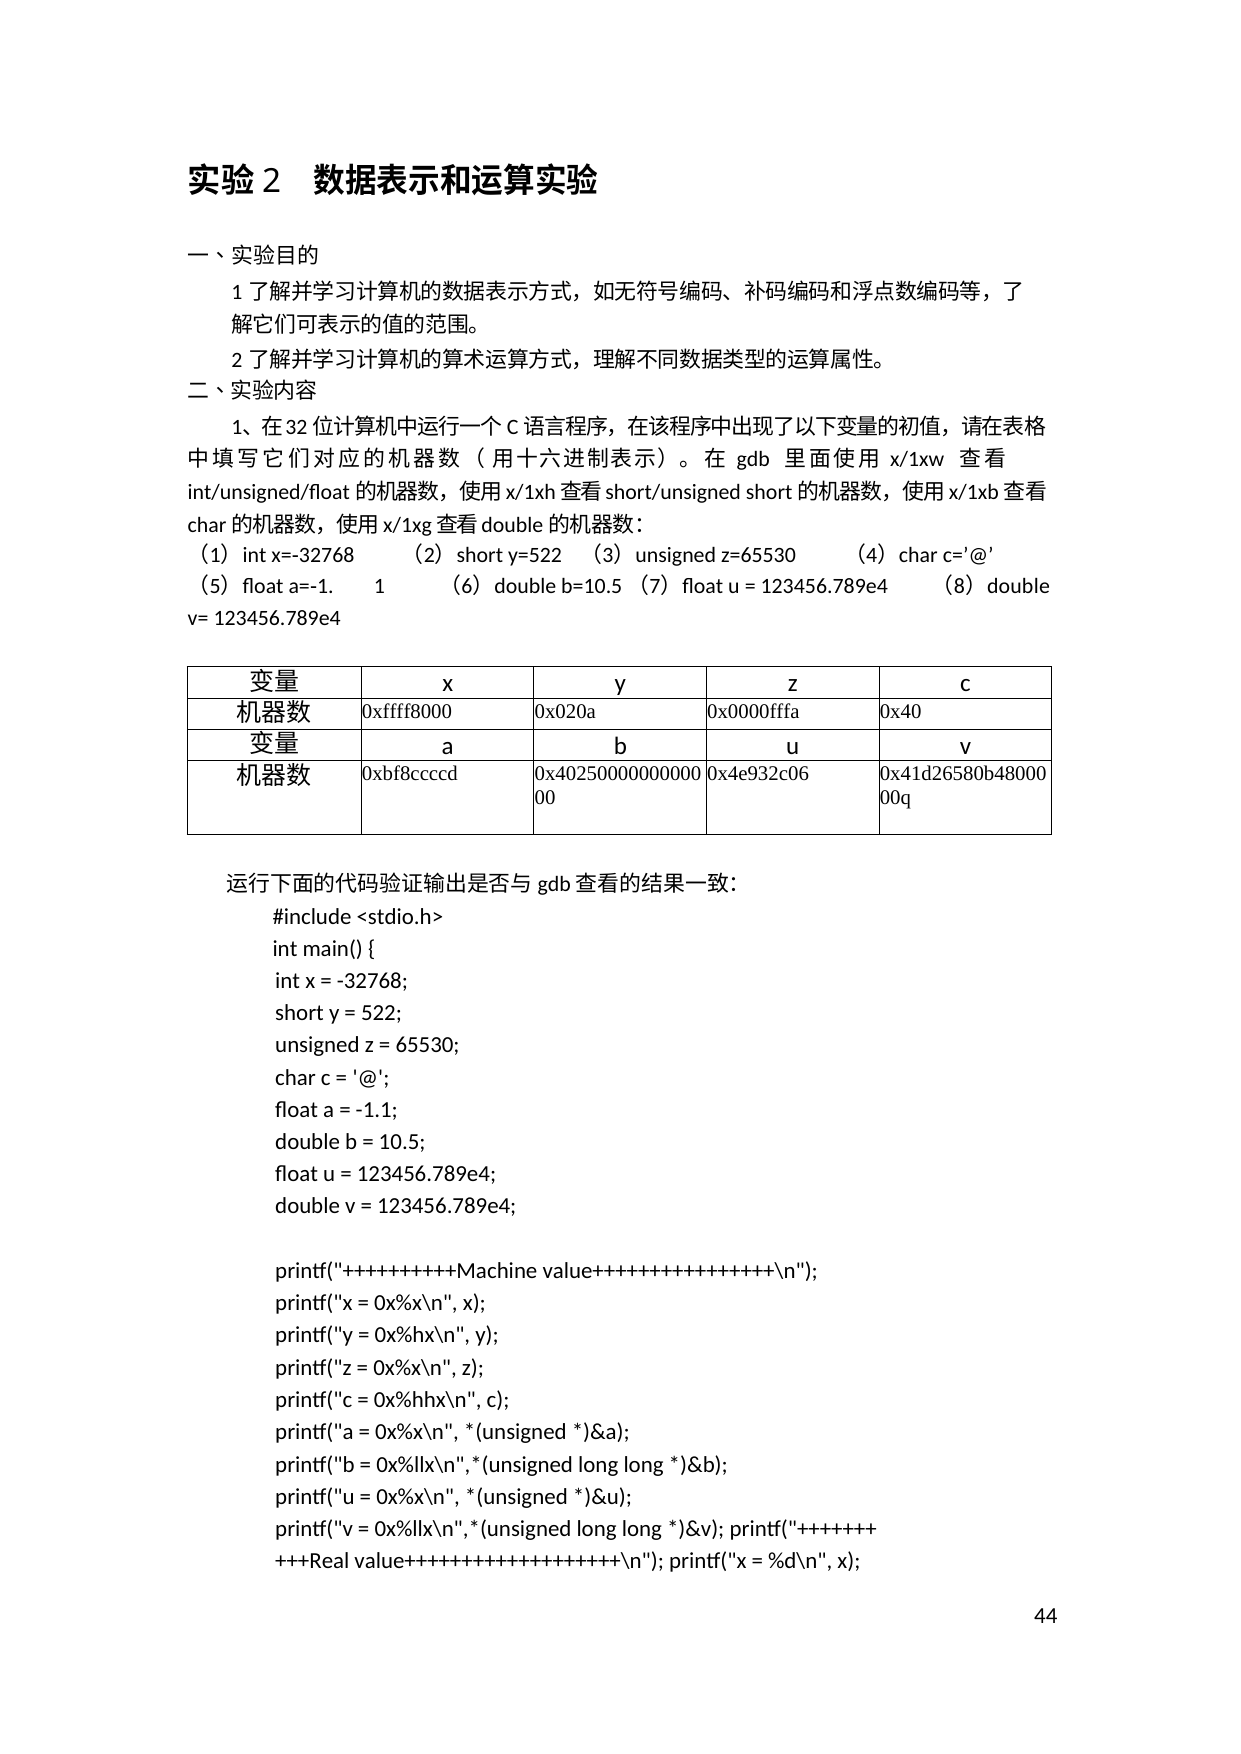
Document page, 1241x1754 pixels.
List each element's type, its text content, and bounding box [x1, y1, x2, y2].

table_cell u [707, 730, 879, 760]
table_cell 机器数 [188, 761, 361, 833]
text float u = 123456.789e4; double v = 123456.789e4; [275, 1159, 518, 1219]
text printf("++++++++++Machine value++++++++++++++++\n"); printf("x = 0x%x\n", x); [275, 1256, 888, 1316]
text （1）int x=-32768 （2）short y=522 （3）unsigned z=65530 （4）char c=’@’ [187, 539, 1069, 569]
table_cell 机器数 [188, 699, 361, 729]
text int/unsigned/float 的机器数，使用 x/1xh 查看 short/unsigned short 的机器数，使用 x/1xb 查看 char 的机器数，使用 x/1xg 查看 double 的机器数： [187, 474, 1053, 538]
table_cell 0x020a [534, 699, 706, 729]
table_cell 变量 [188, 730, 361, 760]
table_cell 0xffff8000 [362, 699, 533, 729]
table_cell 0x4025000000000000 [534, 761, 706, 833]
text printf("b = 0x%llx\n",*(unsigned long long *)&b); printf("u = 0x%x\n", *(unsigned *)&u); [275, 1450, 731, 1510]
table_header z [707, 667, 879, 697]
text printf("y = 0x%hx\n", y); printf("z = 0x%x\n", z); printf("c = 0x%hhx\n", c); [275, 1321, 512, 1413]
table_cell 0xbf8ccccd [362, 761, 533, 833]
table_cell 0x4e932c06 [707, 761, 879, 833]
table_cell 0x40 [880, 699, 1051, 729]
table_cell 0x0000fffa [707, 699, 879, 729]
table_cell v [880, 730, 1051, 760]
list 了解并学习计算机的数据表示方式，如无符号编码、补码编码和浮点数编码等，了解它们可表示的值的范围。 [231, 274, 1036, 338]
table_cell 0x41d26580b4800000q [880, 761, 1051, 833]
text （5）float a=-1. 1 （6）double b=10.5 （7）float u = 123456.789e4 （8）double v= 123456.789e4 [187, 570, 1053, 631]
text printf("v = 0x%llx\n",*(unsigned long long *)&v); printf("++++++++++Real value+++++++++++++++++++\n"); printf("x = %d\n", x); [275, 1514, 888, 1574]
table_header c [880, 667, 1051, 697]
text 一、实验目的 [187, 240, 1069, 270]
list 了解并学习计算机的算术运算方式，理解不同数据类型的运算属性。二、实验内容 [187, 342, 905, 405]
text float a = -1.1; double b = 10.5; [275, 1095, 427, 1155]
subtitle 实验 2 数据表示和运算实验 [187, 156, 1069, 202]
text printf("a = 0x%x\n", *(unsigned *)&a); [275, 1417, 1069, 1445]
subtitle #include <stdio.h> int main() { [272, 902, 445, 962]
text 运行下面的代码验证输出是否与 gdb 查看的结果一致： [226, 866, 1069, 897]
text 1、在 32 位计算机中运行一个 C 语言程序，在该程序中出现了以下变量的初值，请在表格中填写它们对应的机器数（ 用十六进制表示）。在 gdb 里面使用 x/1xw 查看 [187, 409, 1058, 473]
table_header x [362, 667, 533, 697]
table_cell b [534, 730, 706, 760]
table_header 变量 [188, 667, 361, 697]
text int x = -32768; short y = 522; unsigned z = 65530; char c = '@'; [275, 966, 460, 1091]
table_header y [534, 667, 706, 697]
table_cell a [362, 730, 533, 760]
